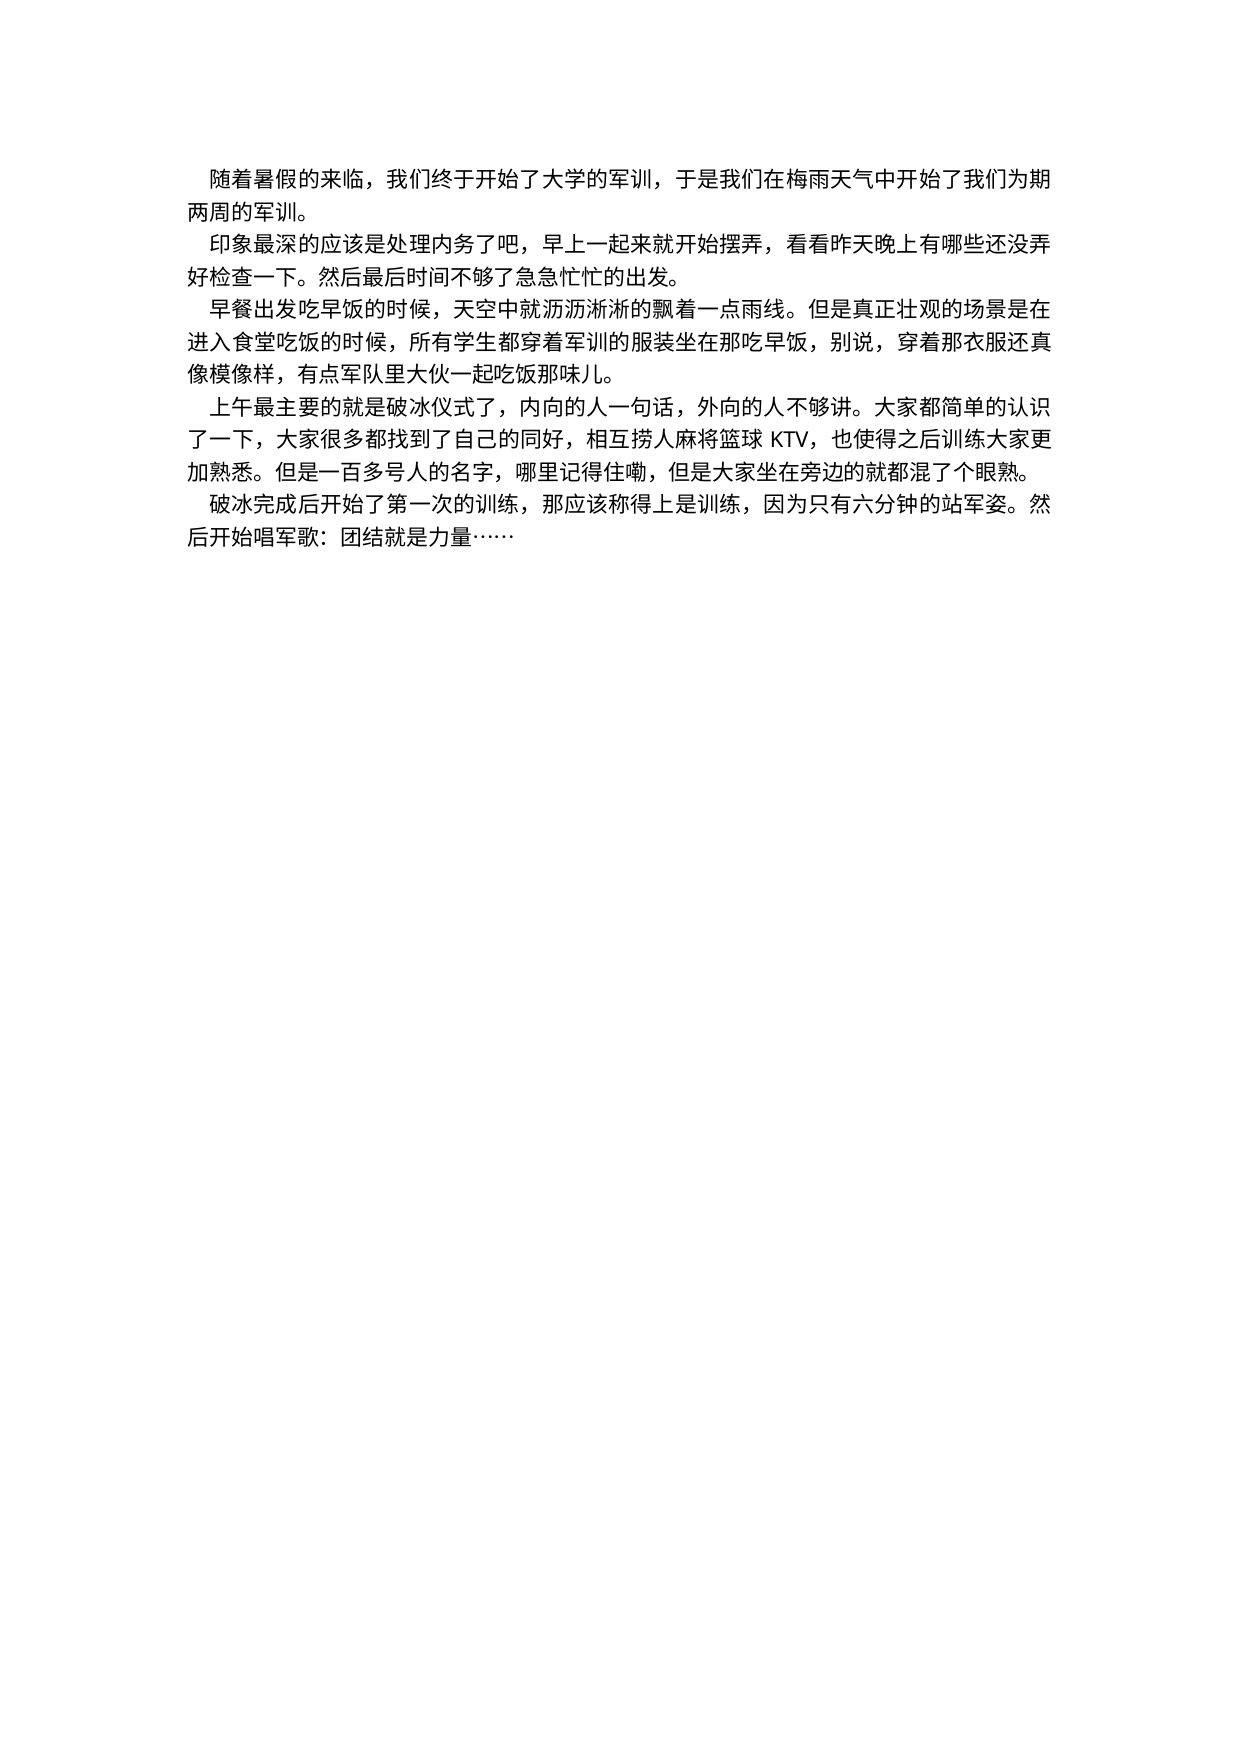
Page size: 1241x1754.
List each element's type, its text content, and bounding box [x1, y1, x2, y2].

text 随着暑假的来临，我们终于开始了大学的军训，于是我们在梅雨天气中开始了我们为期两周的军训。 [187, 162, 1053, 227]
text 早餐出发吃早饭的时候，天空中就沥沥淅淅的飘着一点雨线。但是真正壮观的场景是在进入食堂吃饭的时候，所有学生都穿着军训的服装坐在那吃早饭，别说，穿着那衣服还真像模像样，有点军队里大伙一起吃饭那味儿。 [187, 292, 1053, 389]
text 印象最深的应该是处理内务了吧，早上一起来就开始摆弄，看看昨天晚上有哪些还没弄好检查一下。然后最后时间不够了急急忙忙的出发。 [187, 227, 1053, 292]
text 破冰完成后开始了第一次的训练，那应该称得上是训练，因为只有六分钟的站军姿。然后开始唱军歌：团结就是力量…… [187, 487, 1053, 552]
text 上午最主要的就是破冰仪式了，内向的人一句话，外向的人不够讲。大家都简单的认识了一下，大家很多都找到了自己的同好，相互捞人麻将篮球KTV，也使得之后训练大家更加熟悉。但是一百多号人的名字，哪里记得住嘞，但是大家坐在旁边的就都混了个眼熟。 [187, 389, 1053, 487]
